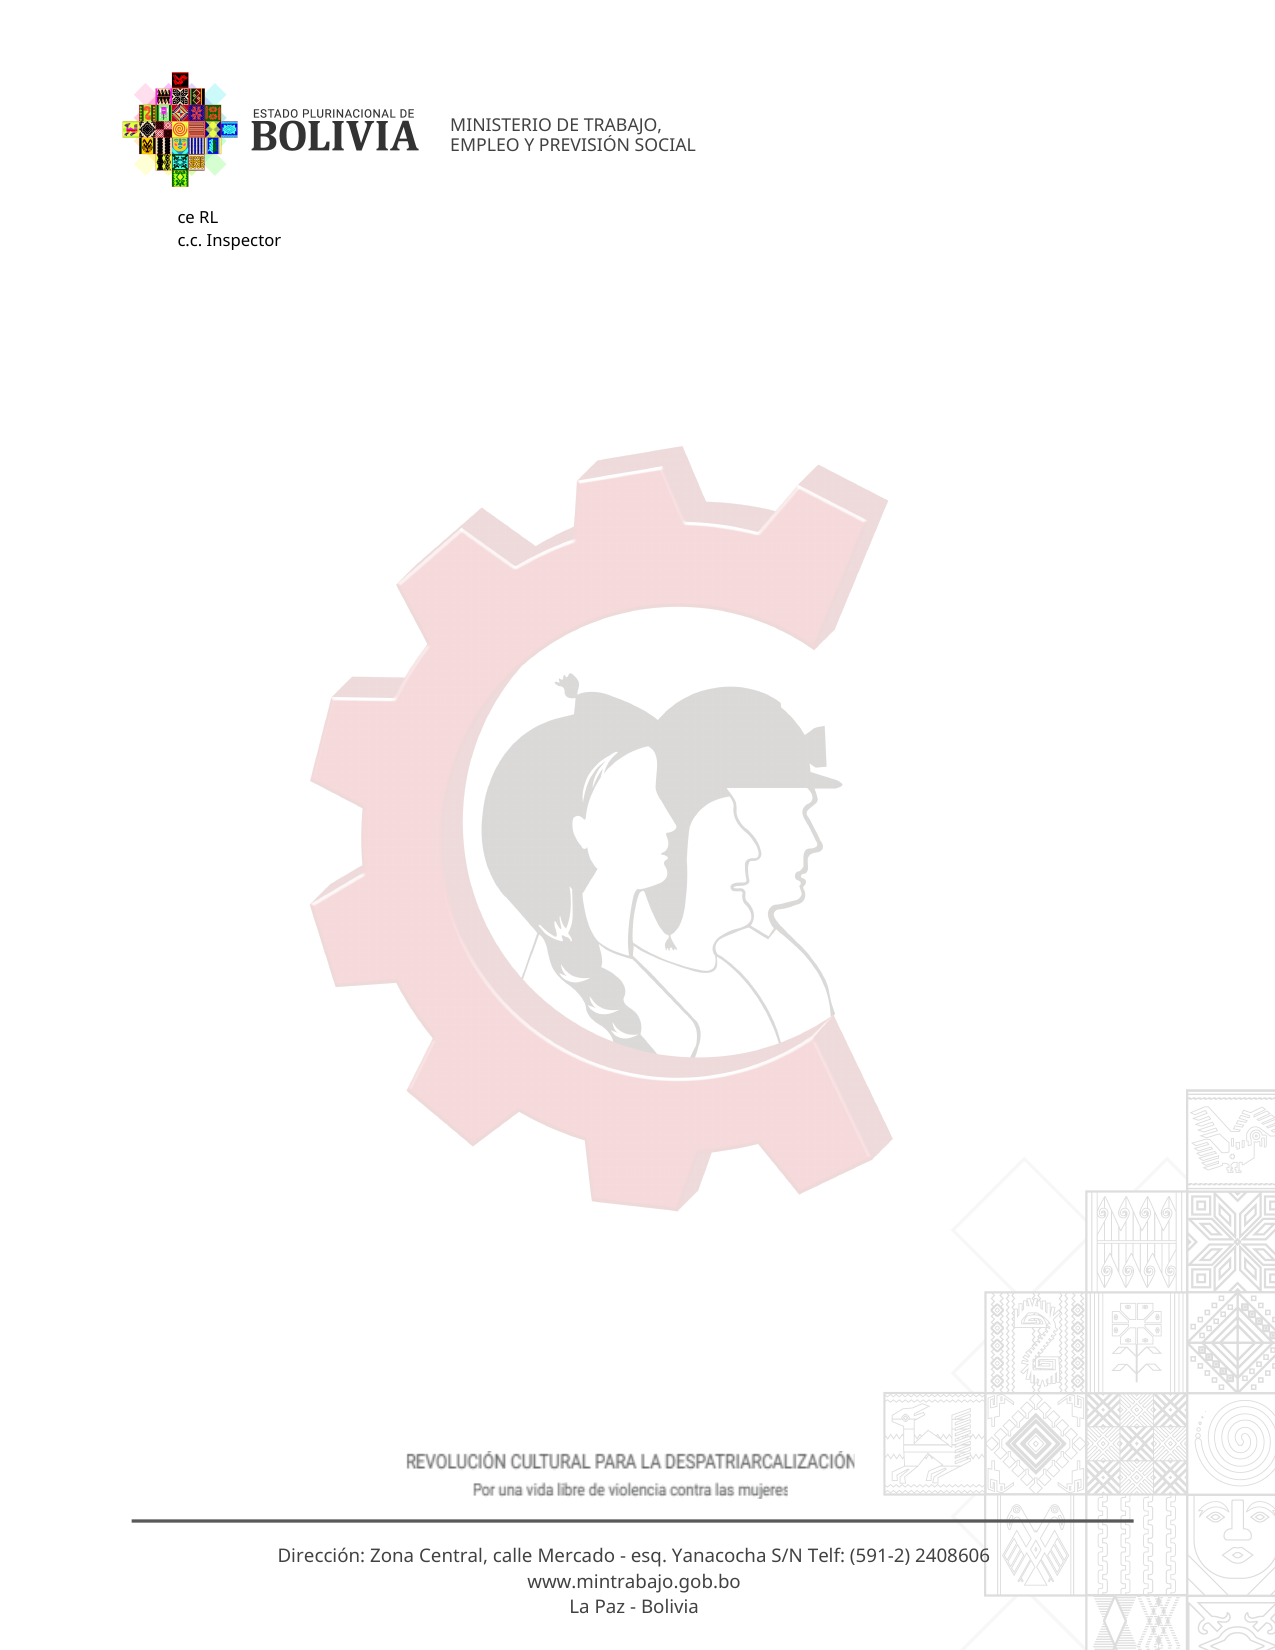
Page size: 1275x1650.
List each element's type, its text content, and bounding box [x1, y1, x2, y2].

text ce RL [177, 206, 1098, 229]
text c.c. Inspector [177, 229, 1098, 252]
picture [0, 2, 1275, 200]
picture [282, 409, 1275, 1650]
